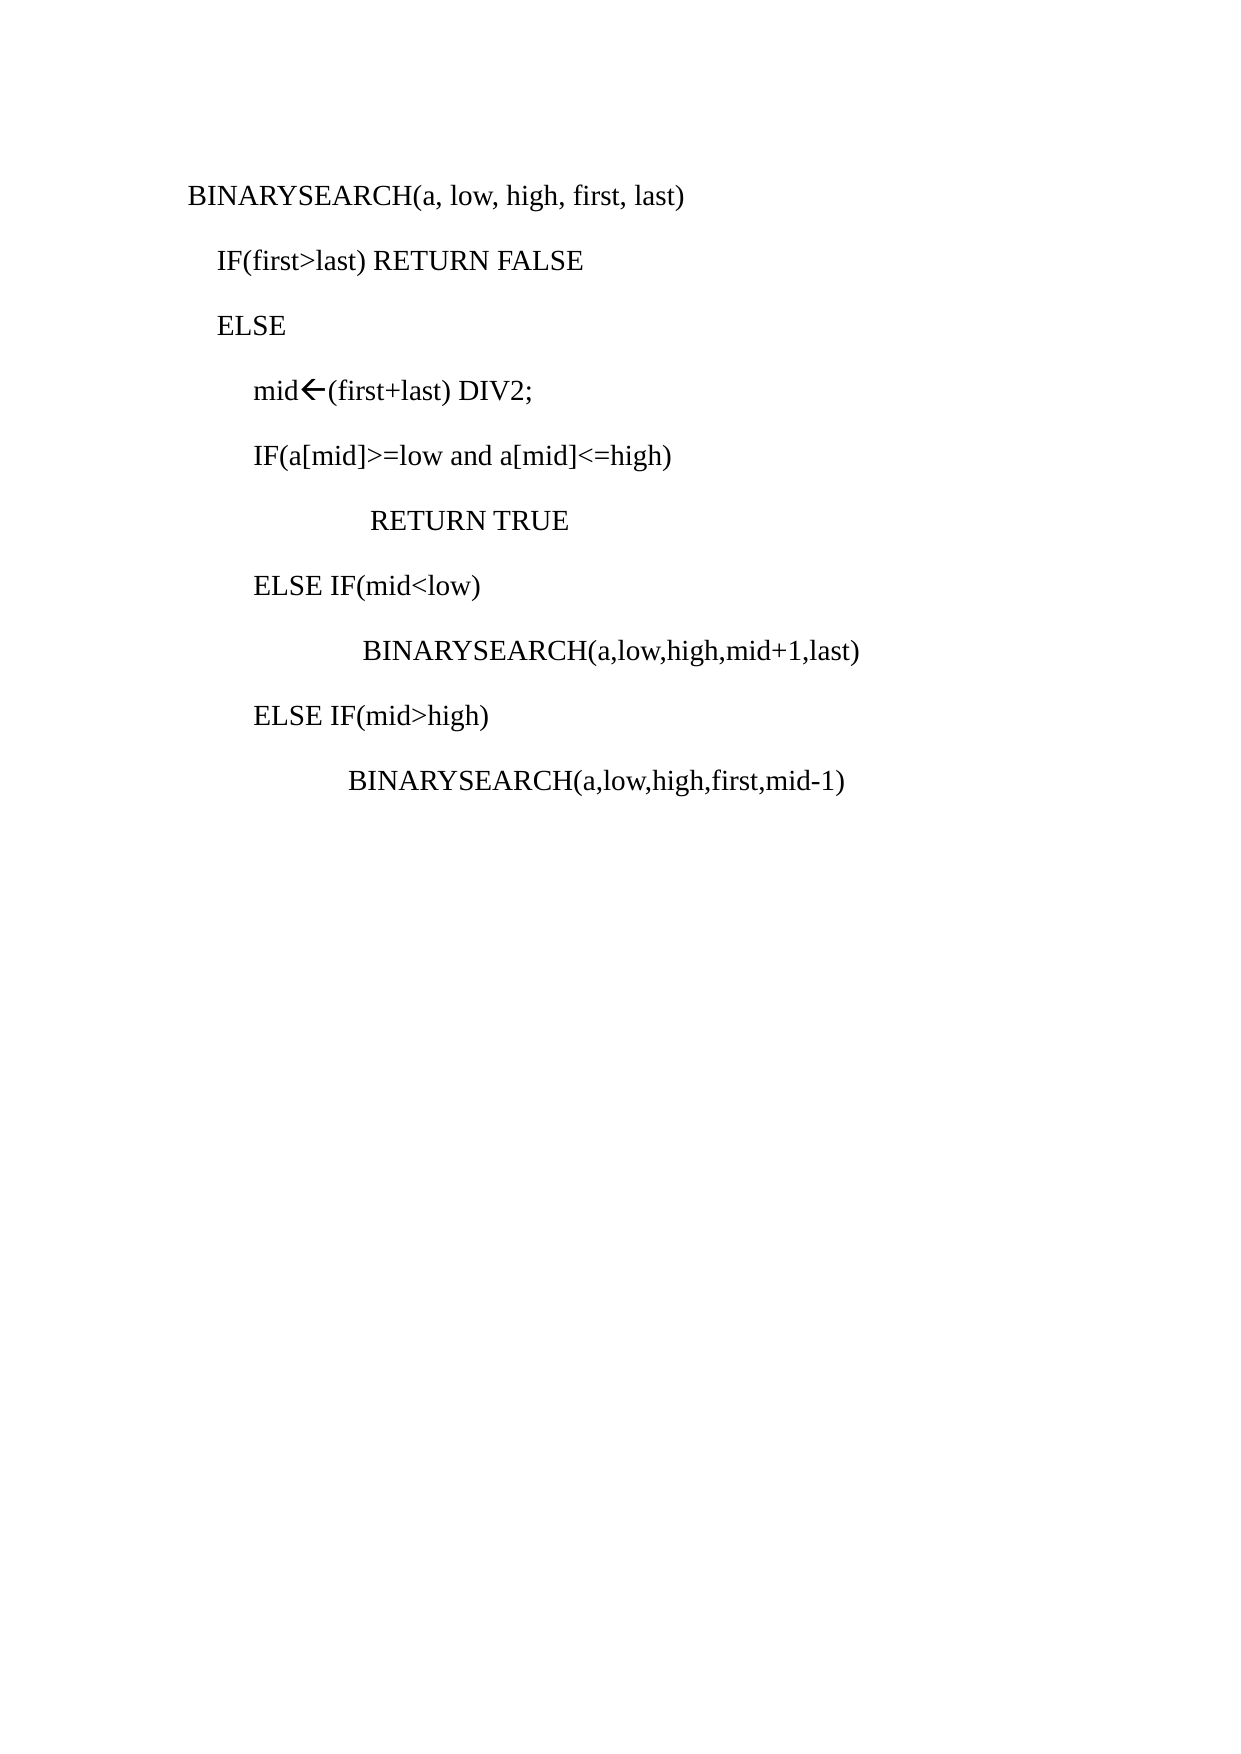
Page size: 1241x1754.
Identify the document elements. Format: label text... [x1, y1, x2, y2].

text mid(first+last) DIV2; [187, 357, 1053, 422]
text ELSE IF(mid<low) [187, 552, 1053, 617]
text IF(a[mid]>=low and a[mid]<=high) [187, 422, 1053, 487]
text BINARYSEARCH(a, low, high, first, last) [187, 162, 1053, 227]
text BINARYSEARCH(a,low,high,mid+1,last) [187, 617, 1053, 682]
text BINARYSEARCH(a,low,high,first,mid-1) [187, 747, 1053, 812]
text ELSE IF(mid>high) [187, 682, 1053, 747]
text ELSE [187, 292, 1053, 357]
text IF(first>last) RETURN FALSE [187, 227, 1053, 292]
text RETURN TRUE [187, 487, 1053, 552]
